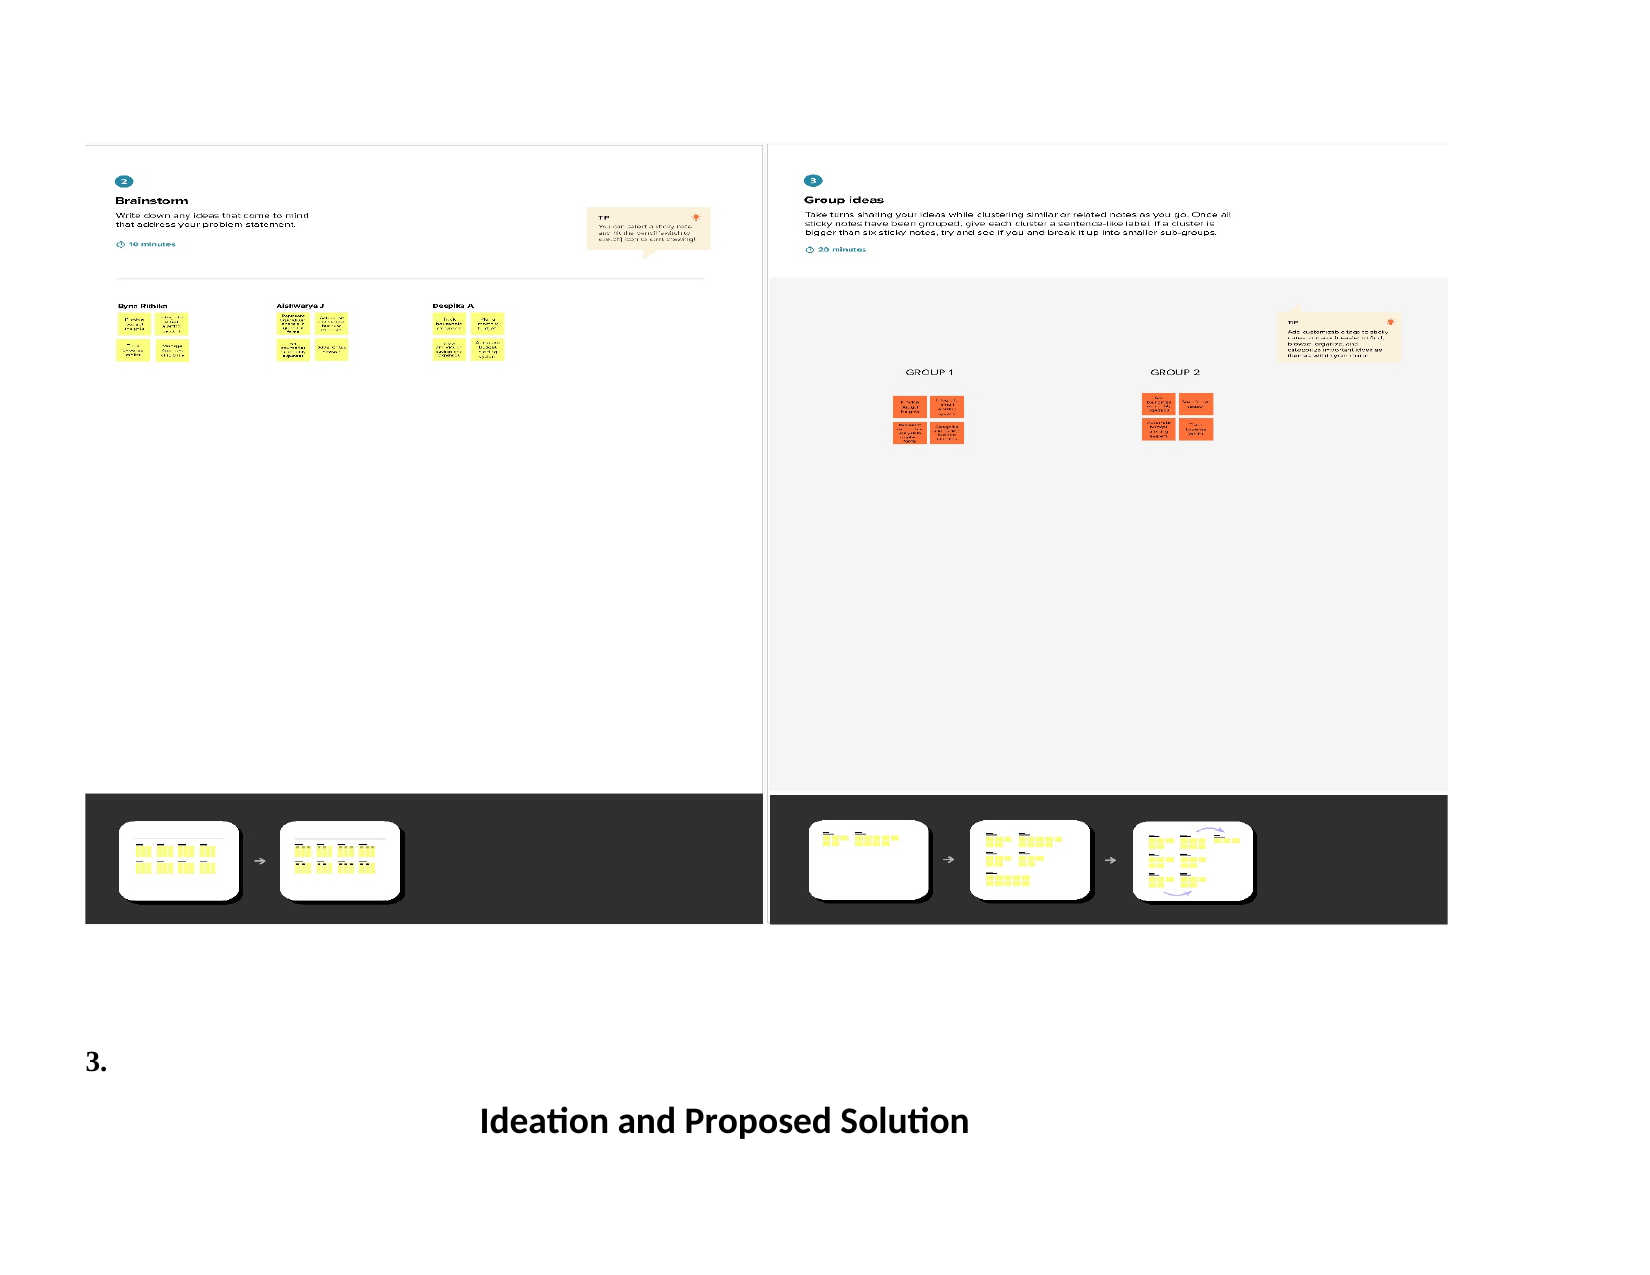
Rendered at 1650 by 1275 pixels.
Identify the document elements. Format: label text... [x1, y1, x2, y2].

picture [85, 142, 1448, 926]
text 3. [85, 1044, 1575, 1078]
text Ideation and Proposed Solution [85, 1097, 1575, 1143]
